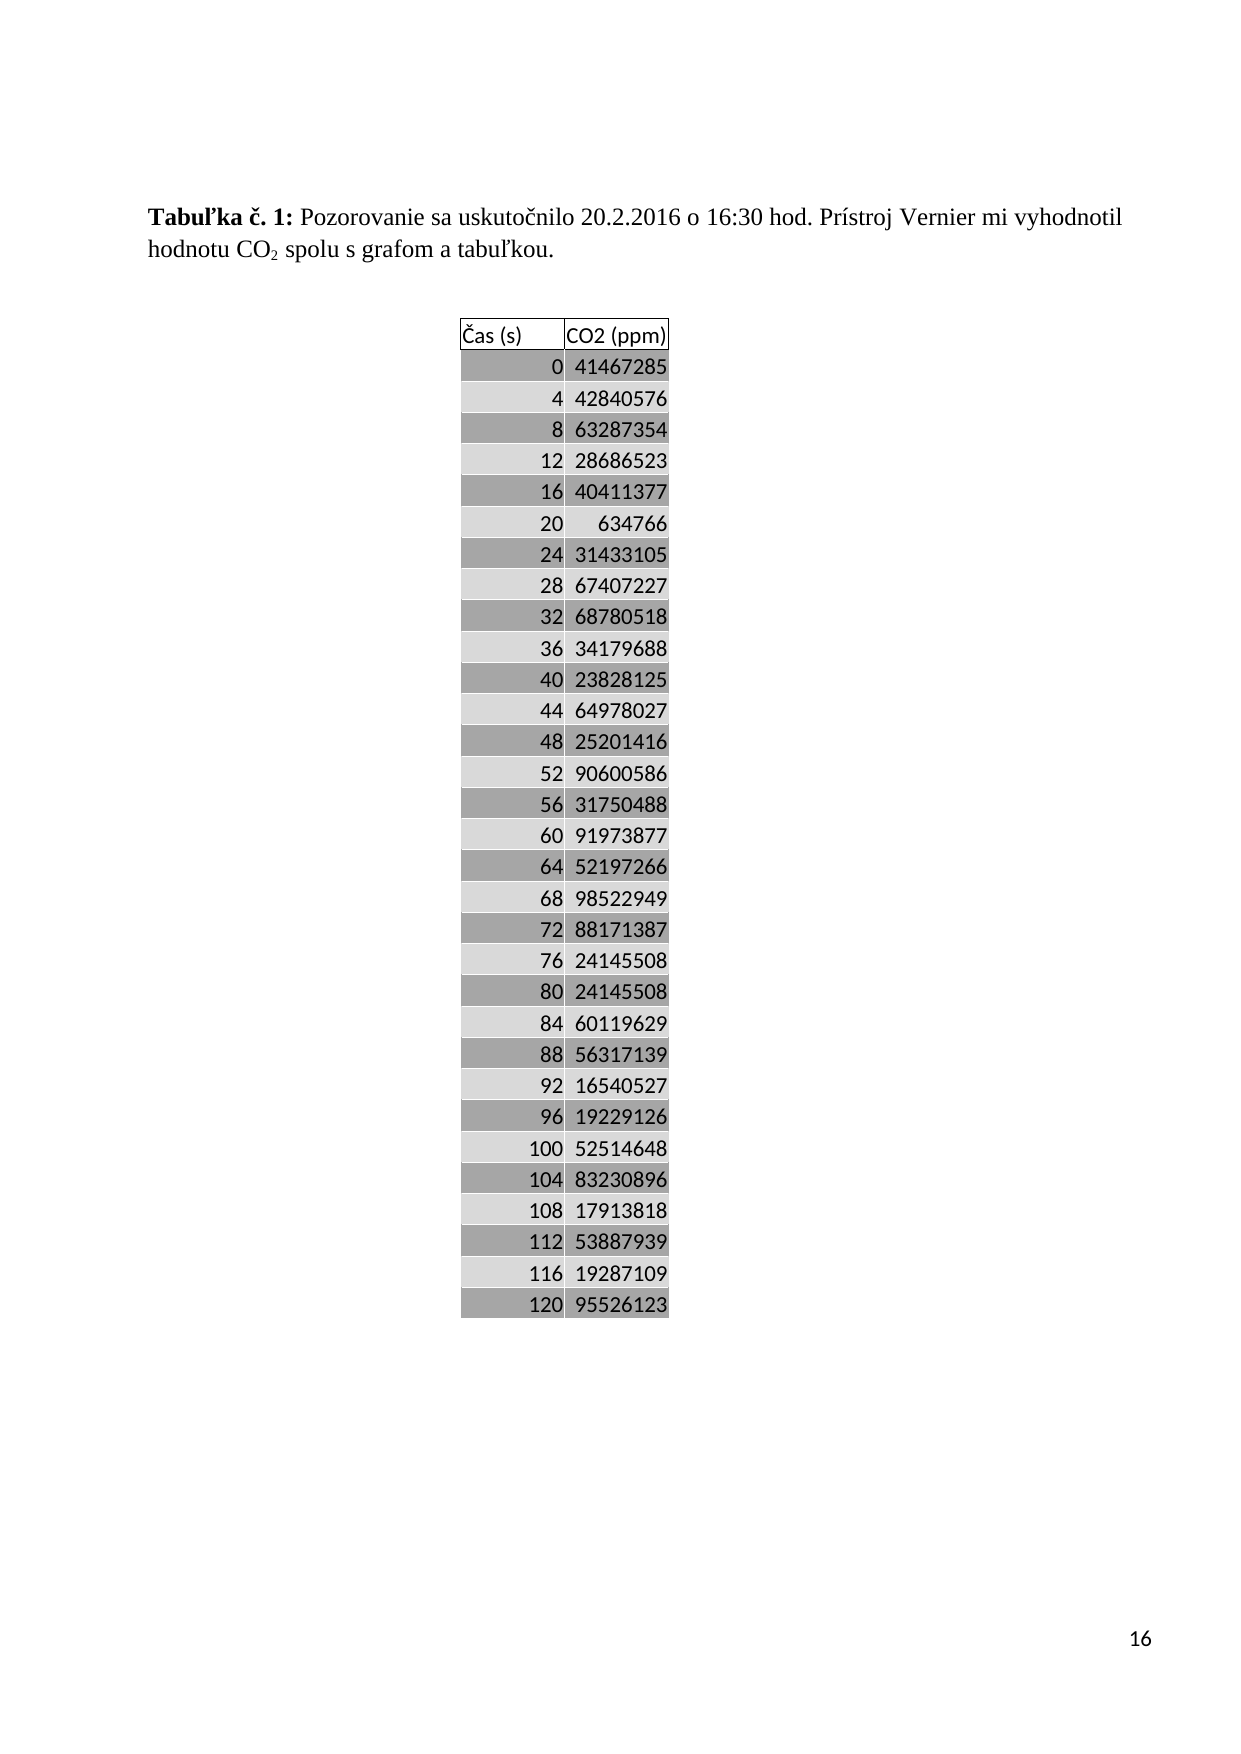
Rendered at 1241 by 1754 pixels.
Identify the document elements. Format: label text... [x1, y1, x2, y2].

table_cell 84 [461, 1007, 564, 1037]
table_cell 16540527 [565, 1068, 669, 1099]
table_cell 80 [461, 975, 564, 1006]
table_cell 634766 [565, 506, 669, 537]
table_cell 25201416 [565, 724, 669, 756]
table_cell 60119629 [565, 1006, 669, 1037]
table_cell 41467285 [565, 350, 669, 381]
table_cell 31750488 [565, 787, 669, 818]
table_cell 0 [461, 350, 564, 381]
table_cell 19287109 [565, 1256, 669, 1287]
text Tabuľka č. 1: Pozorovanie sa uskutočnilo 20.2.2016 o 16:30 hod. Prístroj Vernier mi vyhodnotil hodnotu CO2 spolu s grafom a tabuľkou. [148, 202, 1152, 263]
table_cell 72 [461, 913, 564, 943]
table_cell 90600586 [565, 756, 669, 787]
table_cell 24 [461, 538, 564, 568]
table_cell 32 [461, 600, 564, 631]
table_cell 56 [461, 788, 564, 818]
table_cell 67407227 [565, 568, 669, 599]
table_cell 88 [461, 1038, 564, 1068]
table_cell 98522949 [565, 881, 669, 912]
table_cell 12 [461, 444, 564, 474]
table_cell 28686523 [565, 443, 669, 474]
table_cell 104 [461, 1163, 564, 1193]
table_cell 52 [461, 757, 564, 787]
table_cell 16 [461, 475, 564, 506]
table_cell 112 [461, 1225, 564, 1256]
table_cell 34179688 [565, 631, 669, 662]
table_header CO2 (ppm) [565, 319, 668, 349]
table_cell 48 [461, 725, 564, 756]
table_cell 88171387 [565, 912, 669, 943]
table_cell 24145508 [565, 974, 669, 1006]
table_cell 60 [461, 819, 564, 849]
table_header Čas (s) [461, 319, 564, 349]
table_cell 83230896 [565, 1162, 669, 1193]
table_cell 19229126 [565, 1099, 669, 1131]
table_cell 20 [461, 507, 564, 537]
table_cell 52514648 [565, 1131, 669, 1162]
table_cell 68780518 [565, 599, 669, 631]
table_cell 56317139 [565, 1037, 669, 1068]
table_cell 64 [461, 850, 564, 881]
table_cell 4 [461, 382, 564, 412]
table_cell 52197266 [565, 849, 669, 881]
table_cell 40411377 [565, 474, 669, 506]
table_cell 31433105 [565, 537, 669, 568]
table_cell 53887939 [565, 1224, 669, 1256]
table_cell 42840576 [565, 381, 669, 412]
table_cell 95526123 [565, 1287, 669, 1318]
table_cell 76 [461, 944, 564, 974]
table_cell 28 [461, 569, 564, 599]
table_cell 96 [461, 1100, 564, 1131]
table_cell 17913818 [565, 1193, 669, 1224]
table_cell 108 [461, 1194, 564, 1224]
table_cell 44 [461, 694, 564, 724]
table_cell 100 [461, 1132, 564, 1162]
table_cell 23828125 [565, 662, 669, 693]
table_cell 63287354 [565, 412, 669, 443]
table_cell 120 [461, 1288, 564, 1318]
table_cell 36 [461, 632, 564, 662]
table_cell 64978027 [565, 693, 669, 724]
table_cell 91973877 [565, 818, 669, 849]
table_cell 40 [461, 663, 564, 693]
table_cell 24145508 [565, 943, 669, 974]
table_cell 8 [461, 413, 564, 443]
table_cell 116 [461, 1257, 564, 1287]
table_cell 92 [461, 1069, 564, 1099]
table_cell 68 [461, 882, 564, 912]
